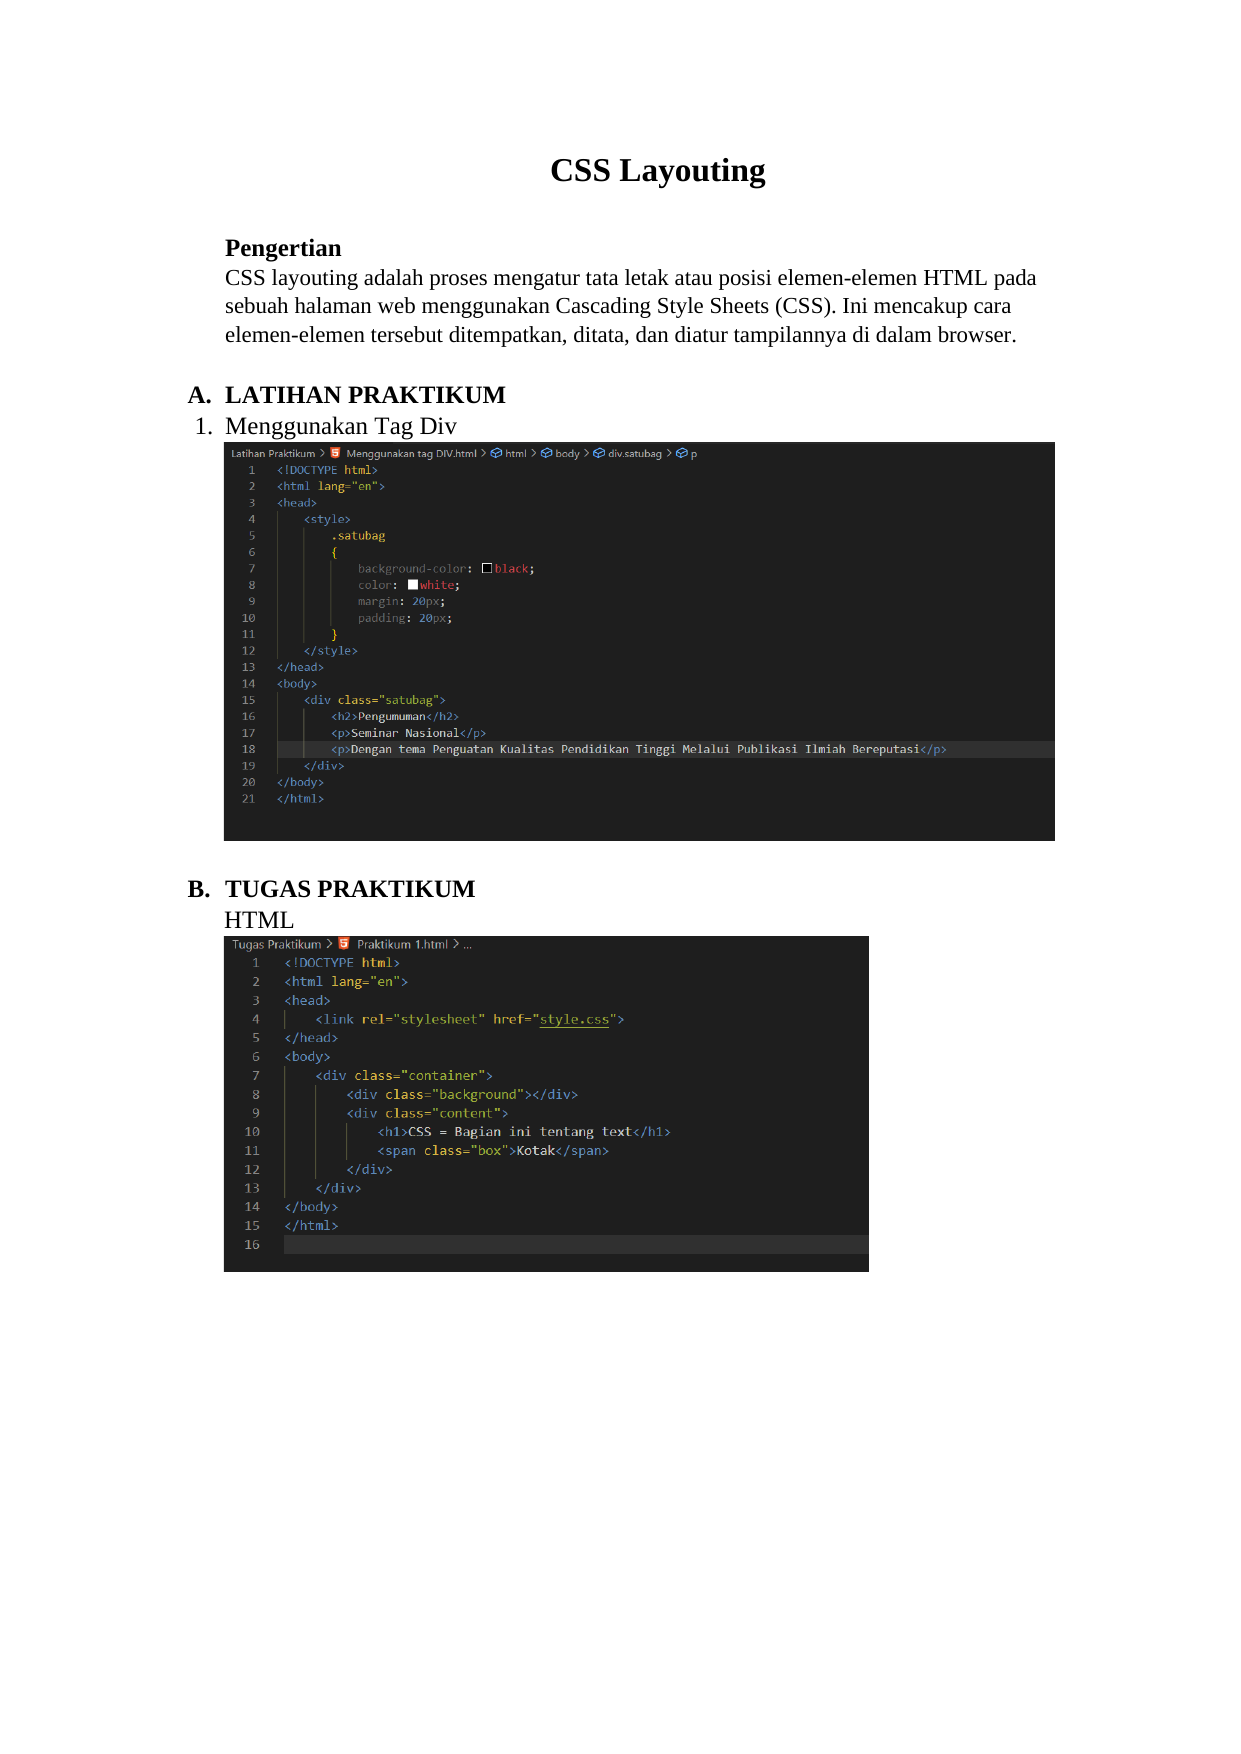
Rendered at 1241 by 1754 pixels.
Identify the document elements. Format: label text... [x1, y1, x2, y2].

list Pengertian [225, 233, 1090, 261]
picture [223, 936, 869, 1272]
list Menggunakan Tag Div [194, 411, 1090, 440]
list CSS Layouting [225, 150, 1090, 188]
picture [223, 442, 1055, 841]
list CSS layouting adalah proses mengatur tata letak atau posisi elemen-elemen HTML pada sebuah halaman web menggunakan Cascading Style Sheets (CSS). Ini mencakup cara elemen-elemen tersebut ditempatkan, ditata, dan diatur tampilannya di dalam browser. [225, 264, 1090, 347]
list LATIHAN PRAKTIKUM [187, 380, 1090, 409]
list TUGAS PRAKTIKUM [187, 874, 1090, 903]
list HTML [224, 905, 1090, 934]
